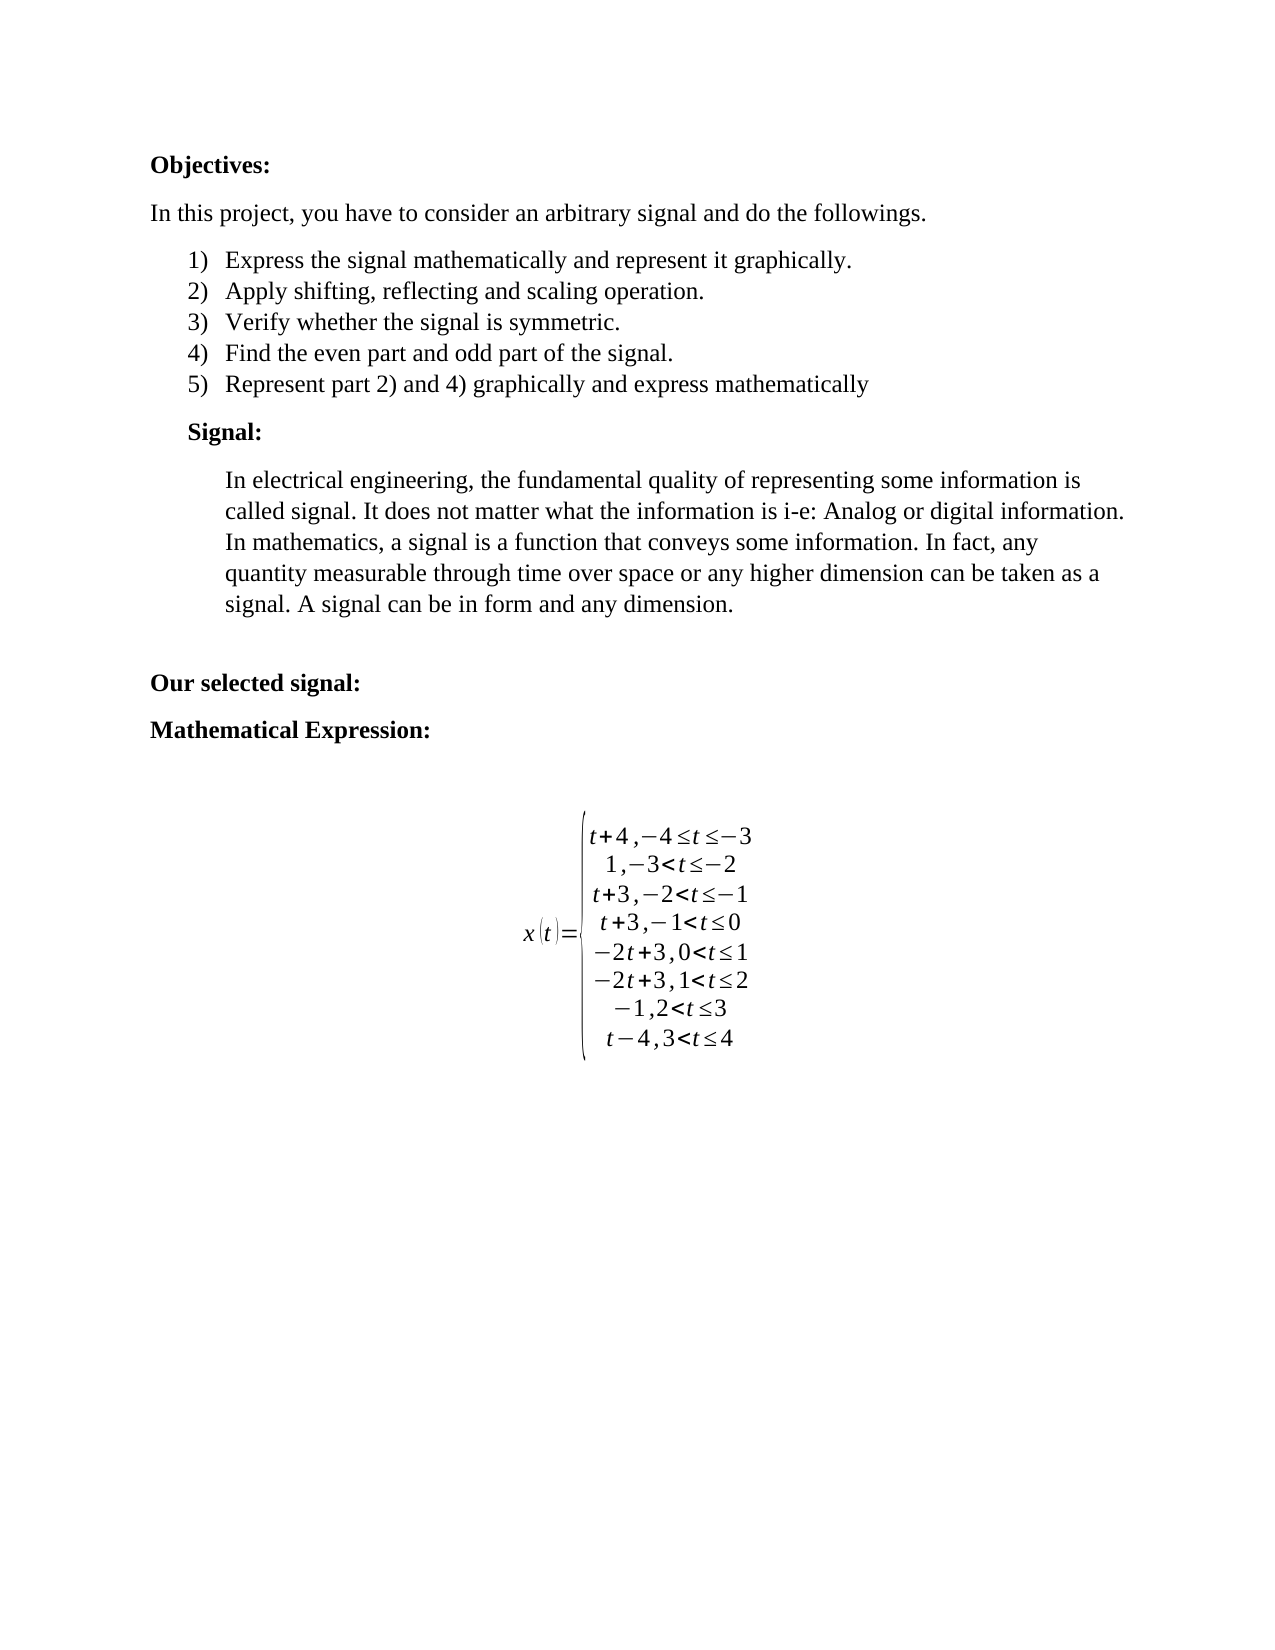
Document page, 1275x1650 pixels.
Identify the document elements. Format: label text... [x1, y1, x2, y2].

list Apply shifting, reflecting and scaling operation. [187, 276, 1125, 305]
text In this project, you have to consider an arbitrary signal and do the followings. [150, 198, 1125, 226]
list Find the even part and odd part of the signal. [187, 338, 1125, 367]
text Signal: [187, 417, 1125, 446]
text Objectives: [150, 150, 1125, 179]
list Represent part 2) and 4) graphically and express mathematically [187, 369, 1125, 398]
text Mathematical Expression: [150, 716, 1125, 744]
list Express the signal mathematically and represent it graphically. [187, 245, 1125, 274]
list Verify whether the signal is symmetric. [187, 307, 1125, 336]
list In electrical engineering, the fundamental quality of representing some information is called signal. It does not matter what the information is i-e: Analog or digital information. In mathematics, a signal is a function that conveys some information. In fact, any quantity measurable through time over space or any higher dimension can be taken as a signal. A signal can be in form and any dimension. [225, 465, 1125, 618]
text Our selected signal: [150, 668, 1125, 697]
